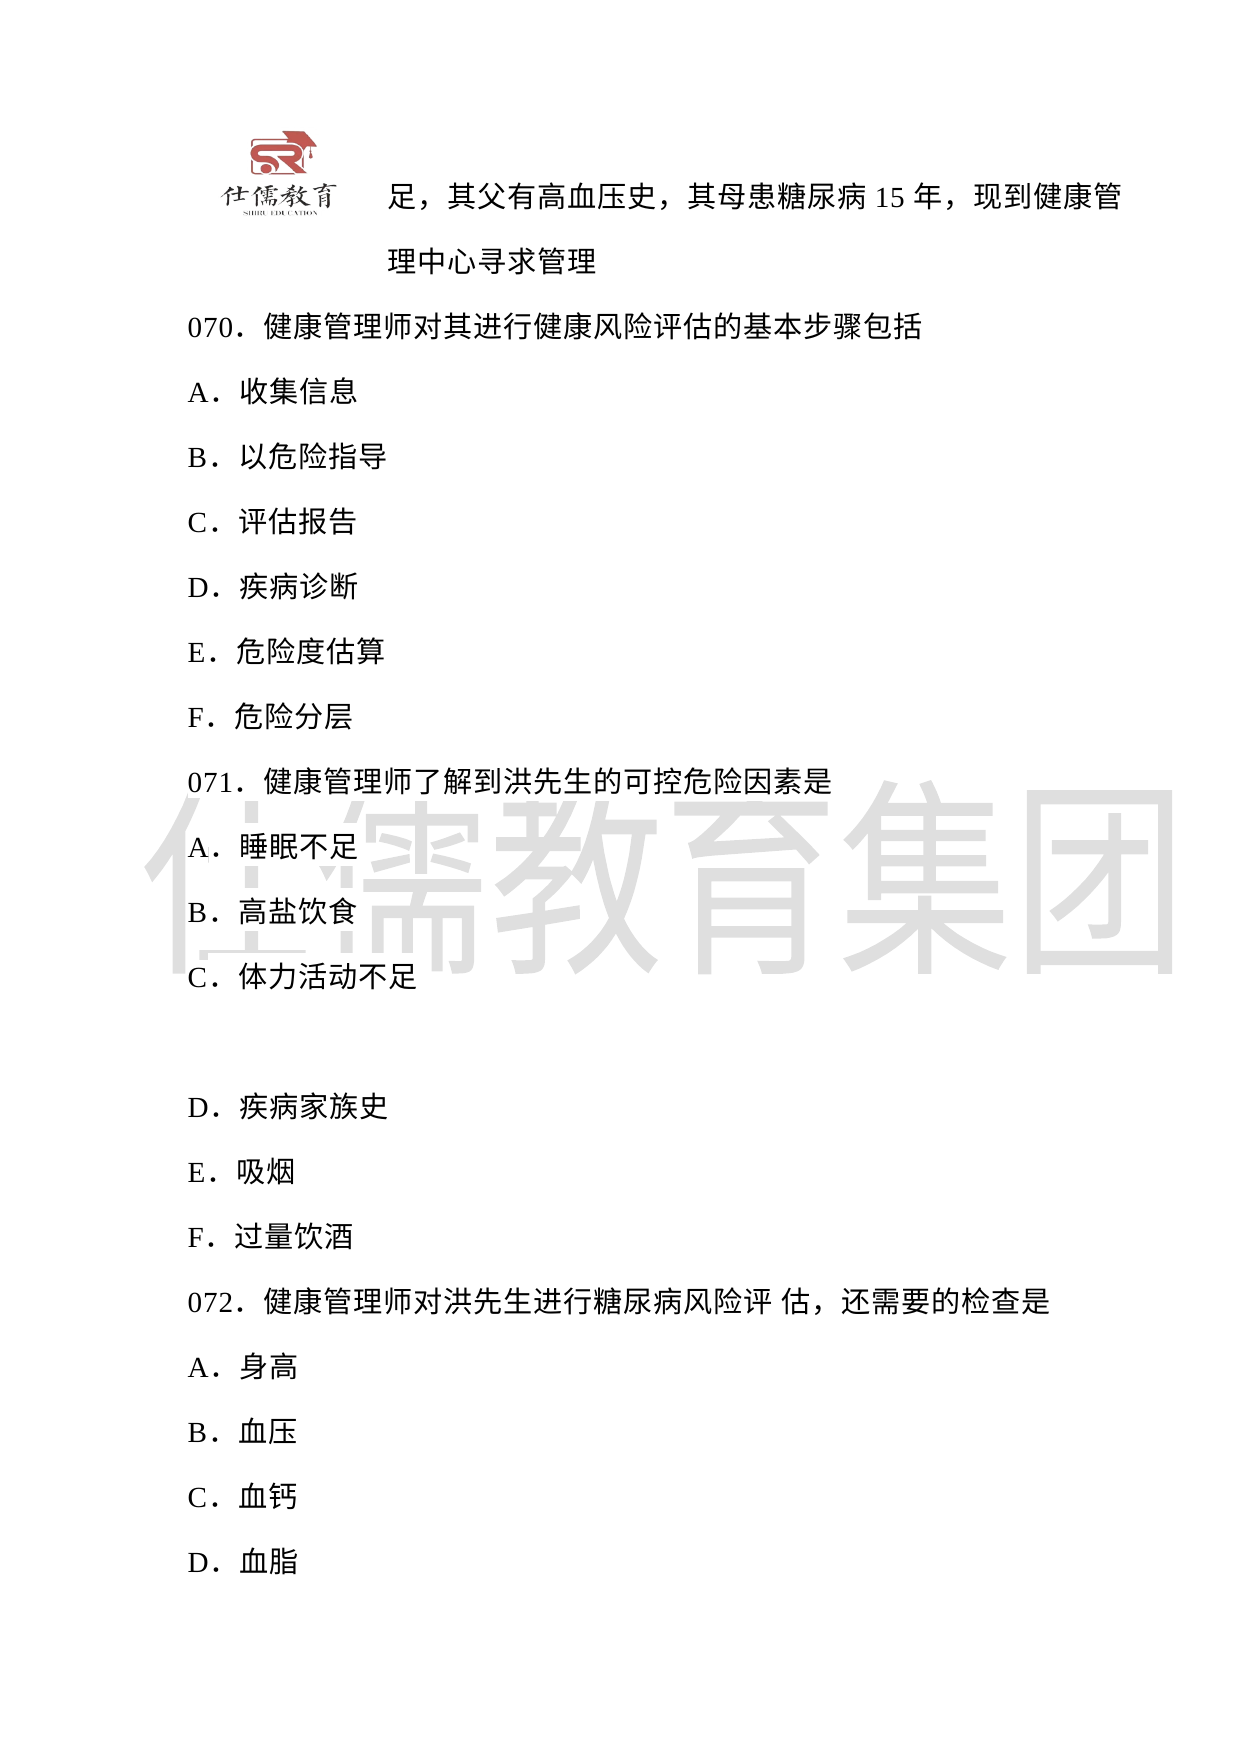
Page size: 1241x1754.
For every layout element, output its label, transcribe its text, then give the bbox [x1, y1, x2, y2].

list A．睡眠不足 [187, 812, 1129, 877]
list B．高盐饮食 [187, 877, 1129, 942]
list 070．健康管理师对其进行健康风险评估的基本步骤包括 [187, 292, 1129, 357]
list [187, 162, 1129, 292]
list C．体力活动不足 [187, 942, 1129, 1007]
list E．危险度估算 [187, 617, 1129, 682]
list 072．健康管理师对洪先生进行糖尿病风险评 估，还需要的检查是 [187, 1267, 1129, 1332]
list C．评估报告 [187, 487, 1129, 552]
list D．疾病诊断 [187, 552, 1129, 617]
list B．血压 [187, 1397, 1129, 1462]
list F．过量饮酒 [187, 1202, 1129, 1267]
list 071．健康管理师了解到洪先生的可控危险因素是 [187, 747, 1129, 812]
list E．吸烟 [187, 1137, 1129, 1202]
list B．以危险指导 [187, 422, 1129, 487]
list D．血脂 [187, 1527, 1129, 1592]
list A．收集信息 [187, 357, 1129, 422]
list D．疾病家族史 [187, 1072, 1129, 1137]
list F．危险分层 [187, 682, 1129, 747]
list C．血钙 [187, 1462, 1129, 1527]
picture [184, 91, 369, 247]
list A．身高 [187, 1332, 1129, 1397]
